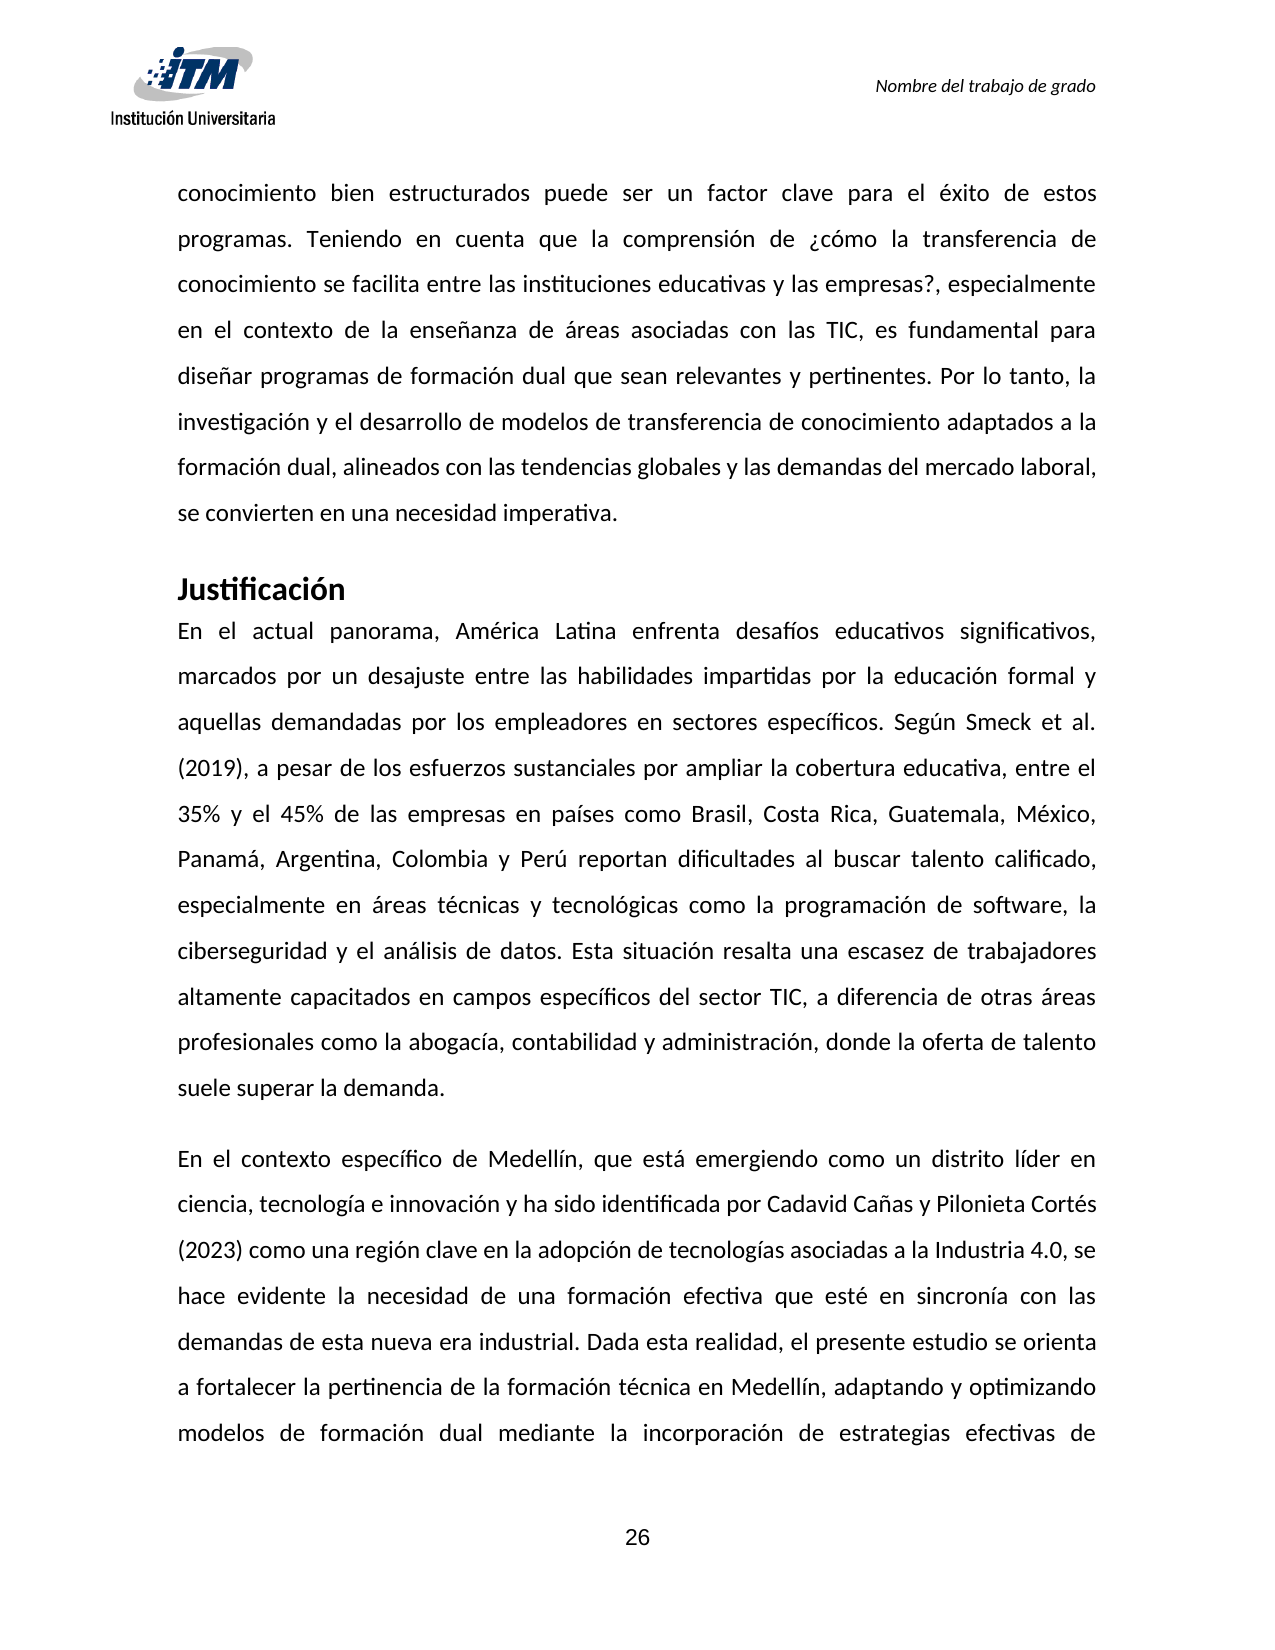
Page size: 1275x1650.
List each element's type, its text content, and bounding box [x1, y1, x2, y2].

picture [111, 47, 276, 125]
text En el actual panorama, América Latina enfrenta desafíos educativos significativos, marcados por un desajuste entre las habilidades impartidas por la educación formal y aquellas demandadas por los empleadores en sectores específicos. Según Smeck et al. (2019), a pesar de los esfuerzos sustanciales por ampliar la cobertura educativa, entre el 35% y el 45% de las empresas en países como Brasil, Costa Rica, Guatemala, México, Panamá, Argentina, Colombia y Perú reportan dificultades al buscar talento calificado, especialmente en áreas técnicas y tecnológicas como la programación de software, la ciberseguridad y el análisis de datos. Esta situación resalta una escasez de trabajadores altamente capacitados en campos específicos del sector TIC, a diferencia de otras áreas profesionales como la abogacía, contabilidad y administración, donde la oferta de talento suele superar la demanda. [177, 615, 1098, 1103]
subtitle Justificación [177, 568, 1098, 609]
